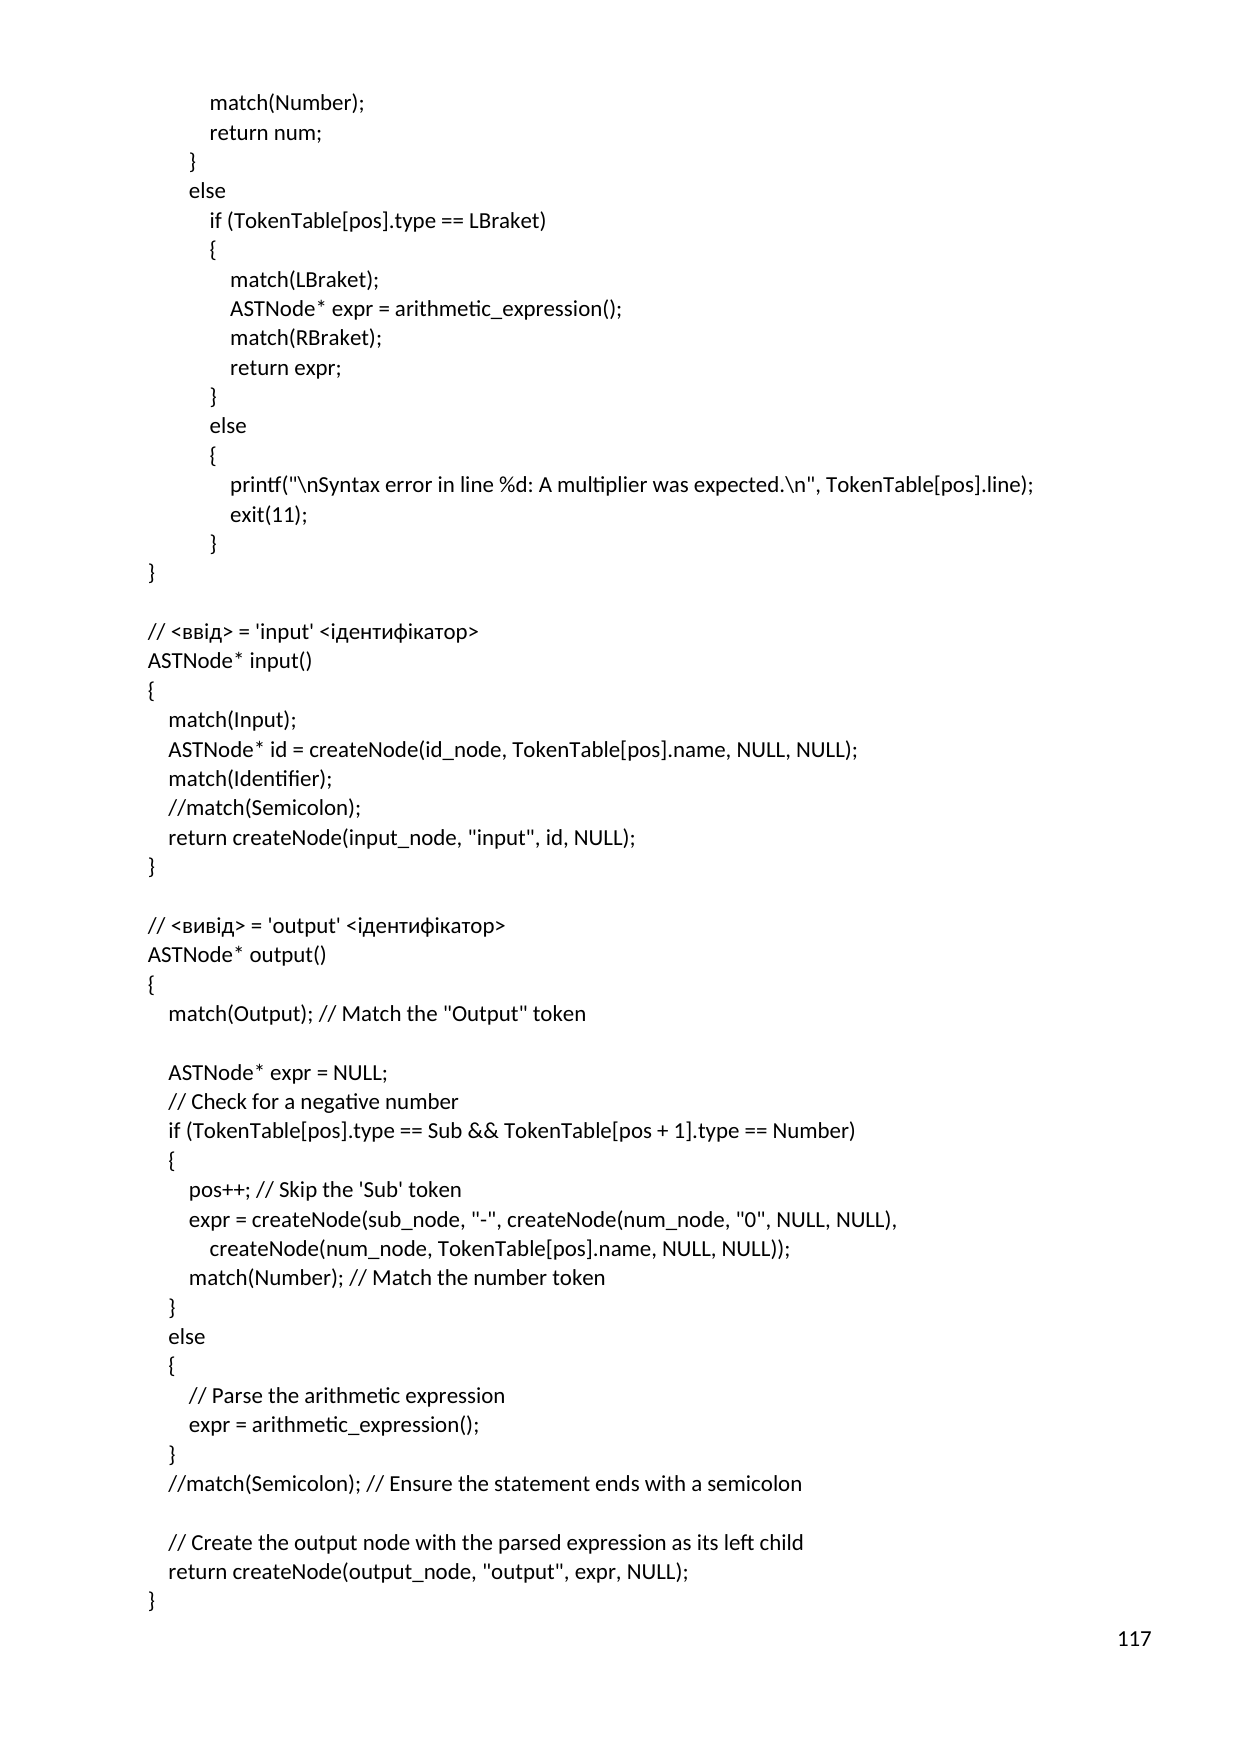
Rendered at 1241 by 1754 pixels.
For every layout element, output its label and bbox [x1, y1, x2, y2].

text [148, 88, 1152, 1615]
